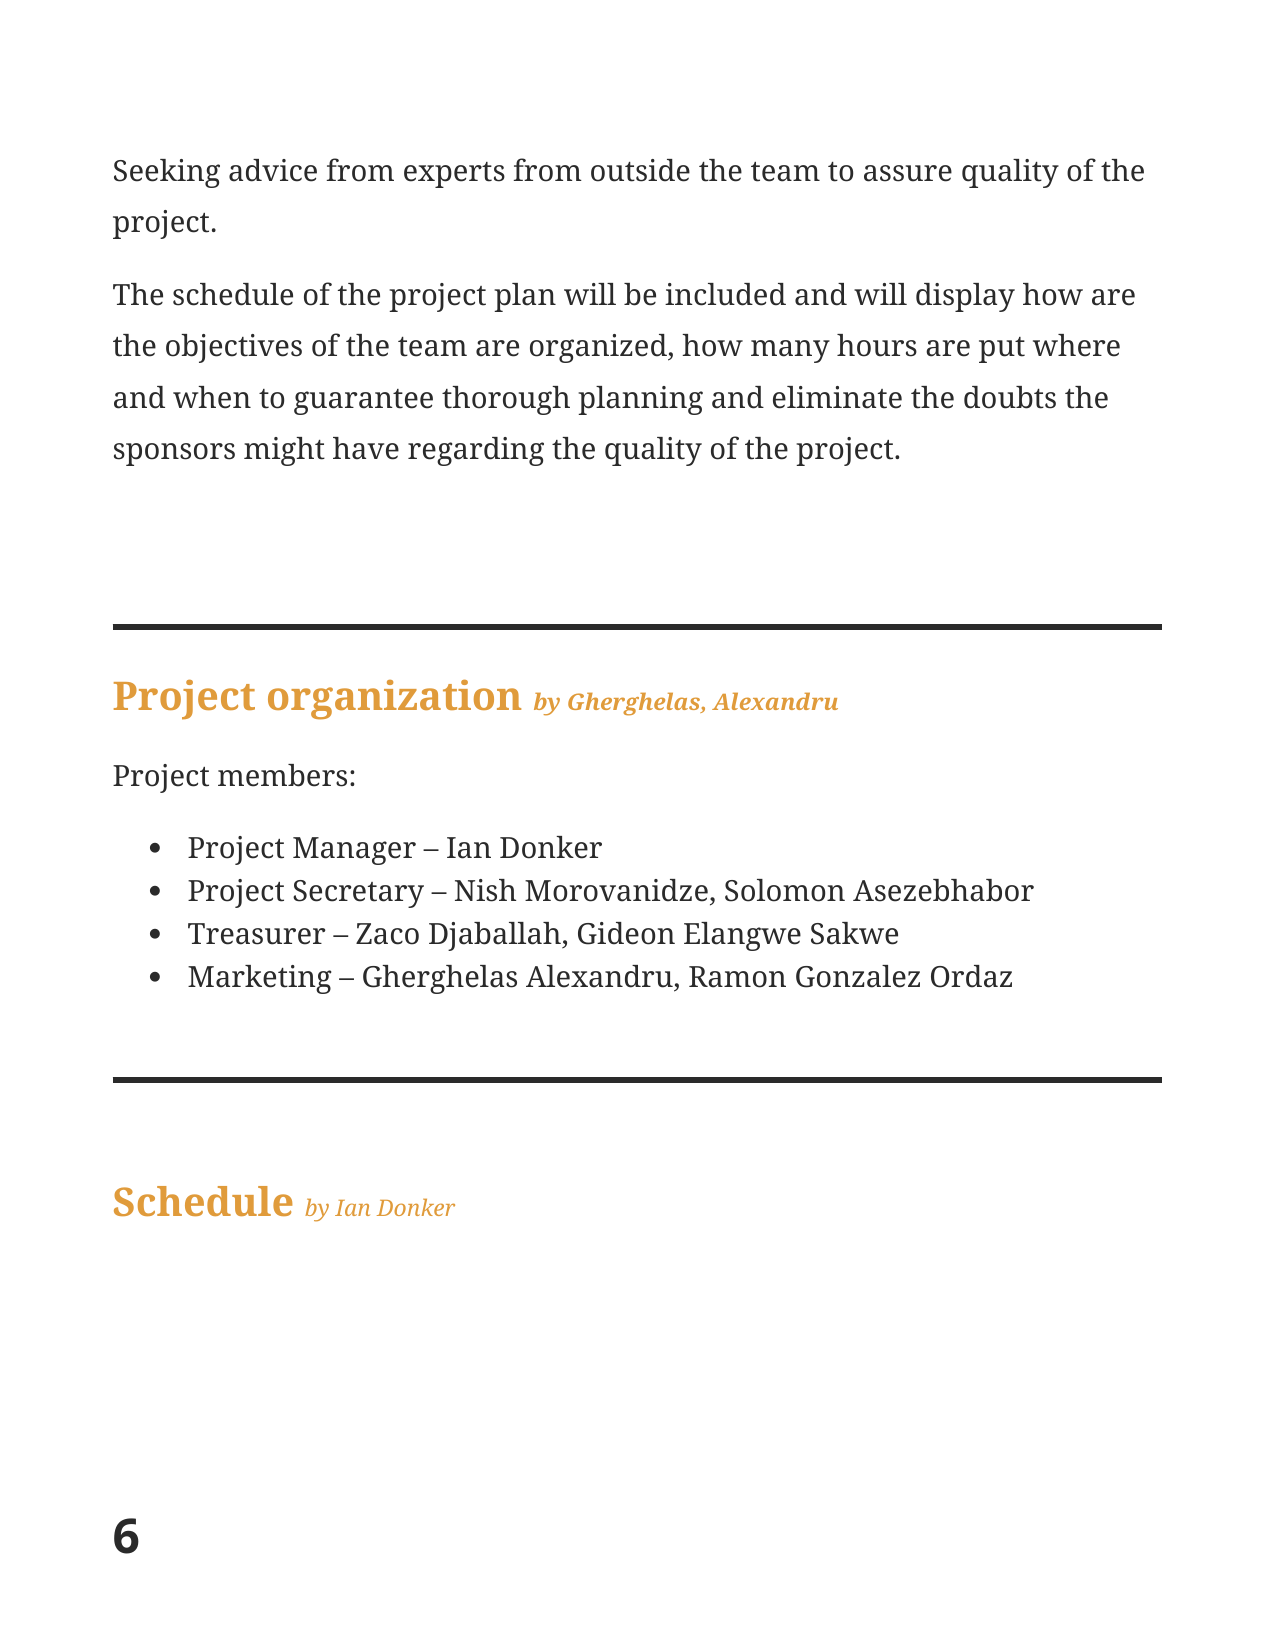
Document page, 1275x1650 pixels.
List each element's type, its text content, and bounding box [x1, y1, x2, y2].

list Marketing – Gherghelas Alexandru, Ramon Gonzalez Ordaz [150, 956, 1162, 996]
text The schedule of the project plan will be included and will display how are the objectives of the team are organized, how many hours are put where and when to guarantee thorough planning and eliminate the doubts the sponsors might have regarding the quality of the project. [112, 274, 1162, 468]
subtitle Schedule by Ian Donker [112, 1174, 1162, 1228]
list Project Manager – Ian Donker [150, 827, 1162, 867]
subtitle Project organization by Gherghelas, Alexandru [112, 625, 1162, 722]
text Project members: [112, 755, 1162, 795]
list Treasurer – Zaco Djaballah, Gideon Elangwe Sakwe [150, 913, 1162, 953]
list Project Secretary – Nish Morovanidze, Solomon Asezebhabor [150, 870, 1162, 910]
text Seeking advice from experts from outside the team to assure quality of the project. [112, 150, 1162, 241]
